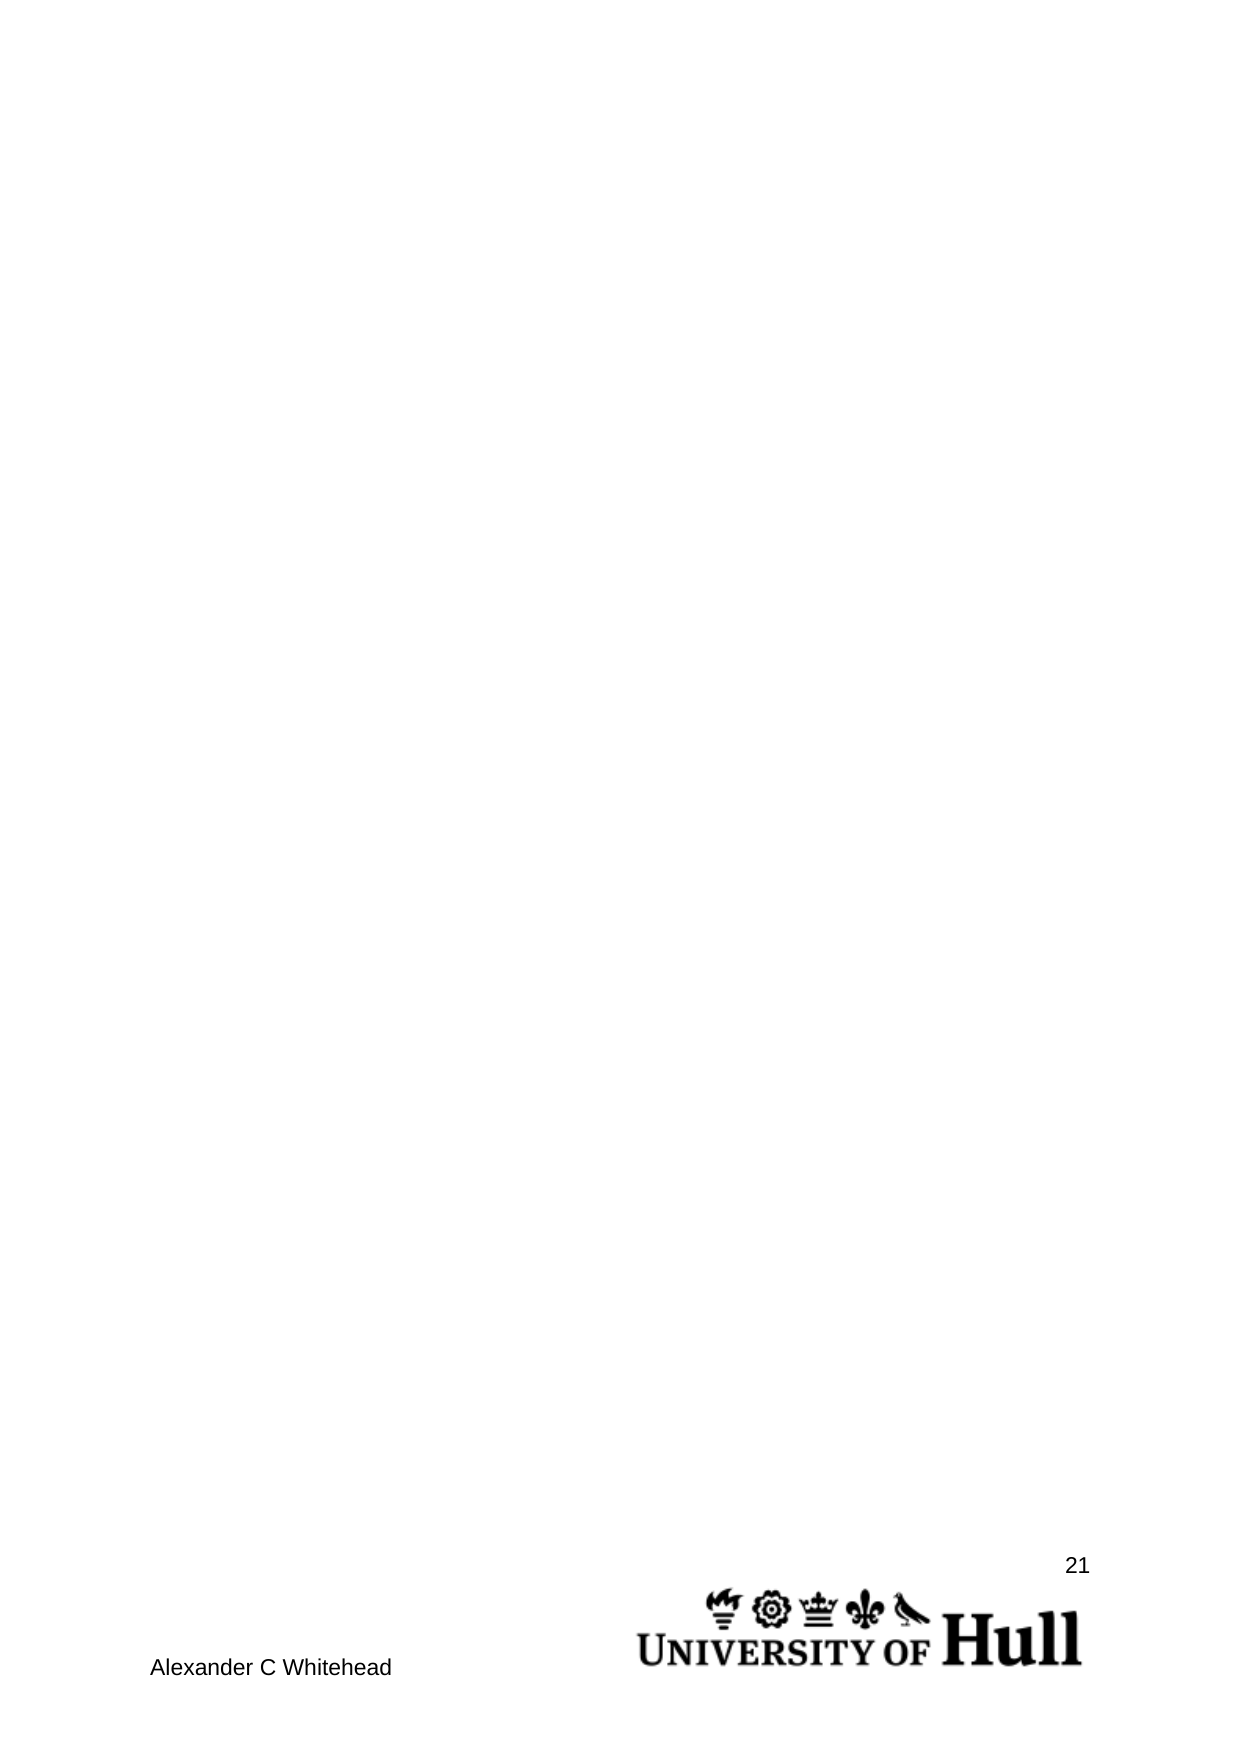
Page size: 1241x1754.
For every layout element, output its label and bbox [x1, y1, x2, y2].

picture [630, 1578, 1091, 1676]
